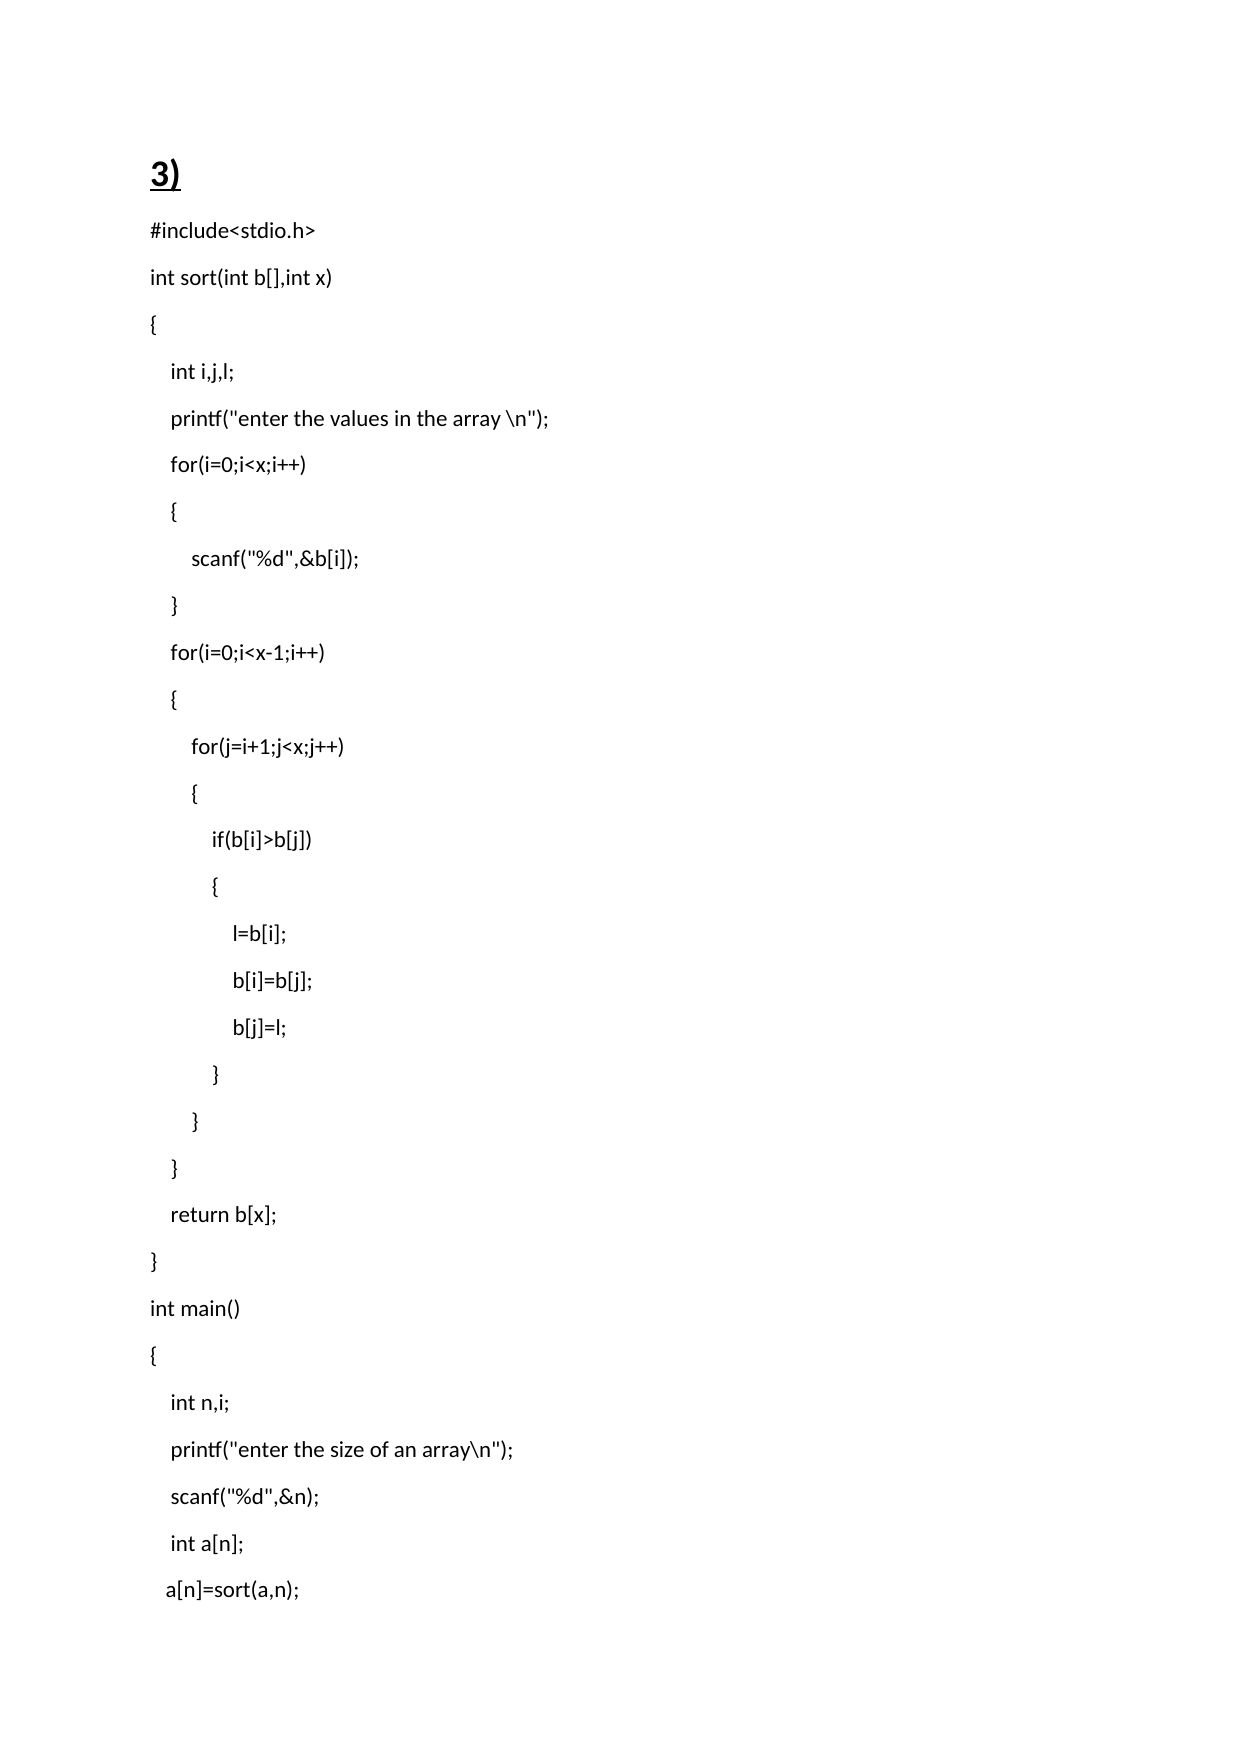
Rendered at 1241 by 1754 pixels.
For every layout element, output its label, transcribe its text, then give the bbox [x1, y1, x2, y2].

text scanf("%d",&n); [150, 1482, 1090, 1510]
text int i,j,l; [150, 357, 1090, 385]
text { [150, 497, 1090, 525]
text } [150, 1060, 1090, 1088]
text #include<stdio.h> [150, 216, 1090, 244]
text } [150, 1247, 1090, 1275]
text 3) [150, 150, 1090, 196]
text { [150, 1341, 1090, 1369]
text } [150, 1154, 1090, 1182]
text for(i=0;i<x-1;i++) [150, 638, 1090, 666]
text printf("enter the size of an array\n"); [150, 1435, 1090, 1463]
text b[i]=b[j]; [150, 966, 1090, 994]
text { [150, 310, 1090, 338]
text if(b[i]>b[j]) [150, 826, 1090, 853]
text { [150, 779, 1090, 807]
text { [150, 685, 1090, 713]
text a[n]=sort(a,n); [150, 1576, 1090, 1603]
text scanf("%d",&b[i]); [150, 544, 1090, 572]
text printf("enter the values in the array \n"); [150, 404, 1090, 432]
text { [150, 872, 1090, 900]
text } [150, 1107, 1090, 1135]
text } [150, 591, 1090, 619]
text int a[n]; [150, 1529, 1090, 1557]
text l=b[i]; [150, 919, 1090, 947]
text b[j]=l; [150, 1013, 1090, 1041]
text for(i=0;i<x;i++) [150, 451, 1090, 478]
text for(j=i+1;j<x;j++) [150, 732, 1090, 760]
text return b[x]; [150, 1201, 1090, 1228]
text int sort(int b[],int x) [150, 263, 1090, 291]
text int n,i; [150, 1388, 1090, 1416]
text int main() [150, 1294, 1090, 1322]
